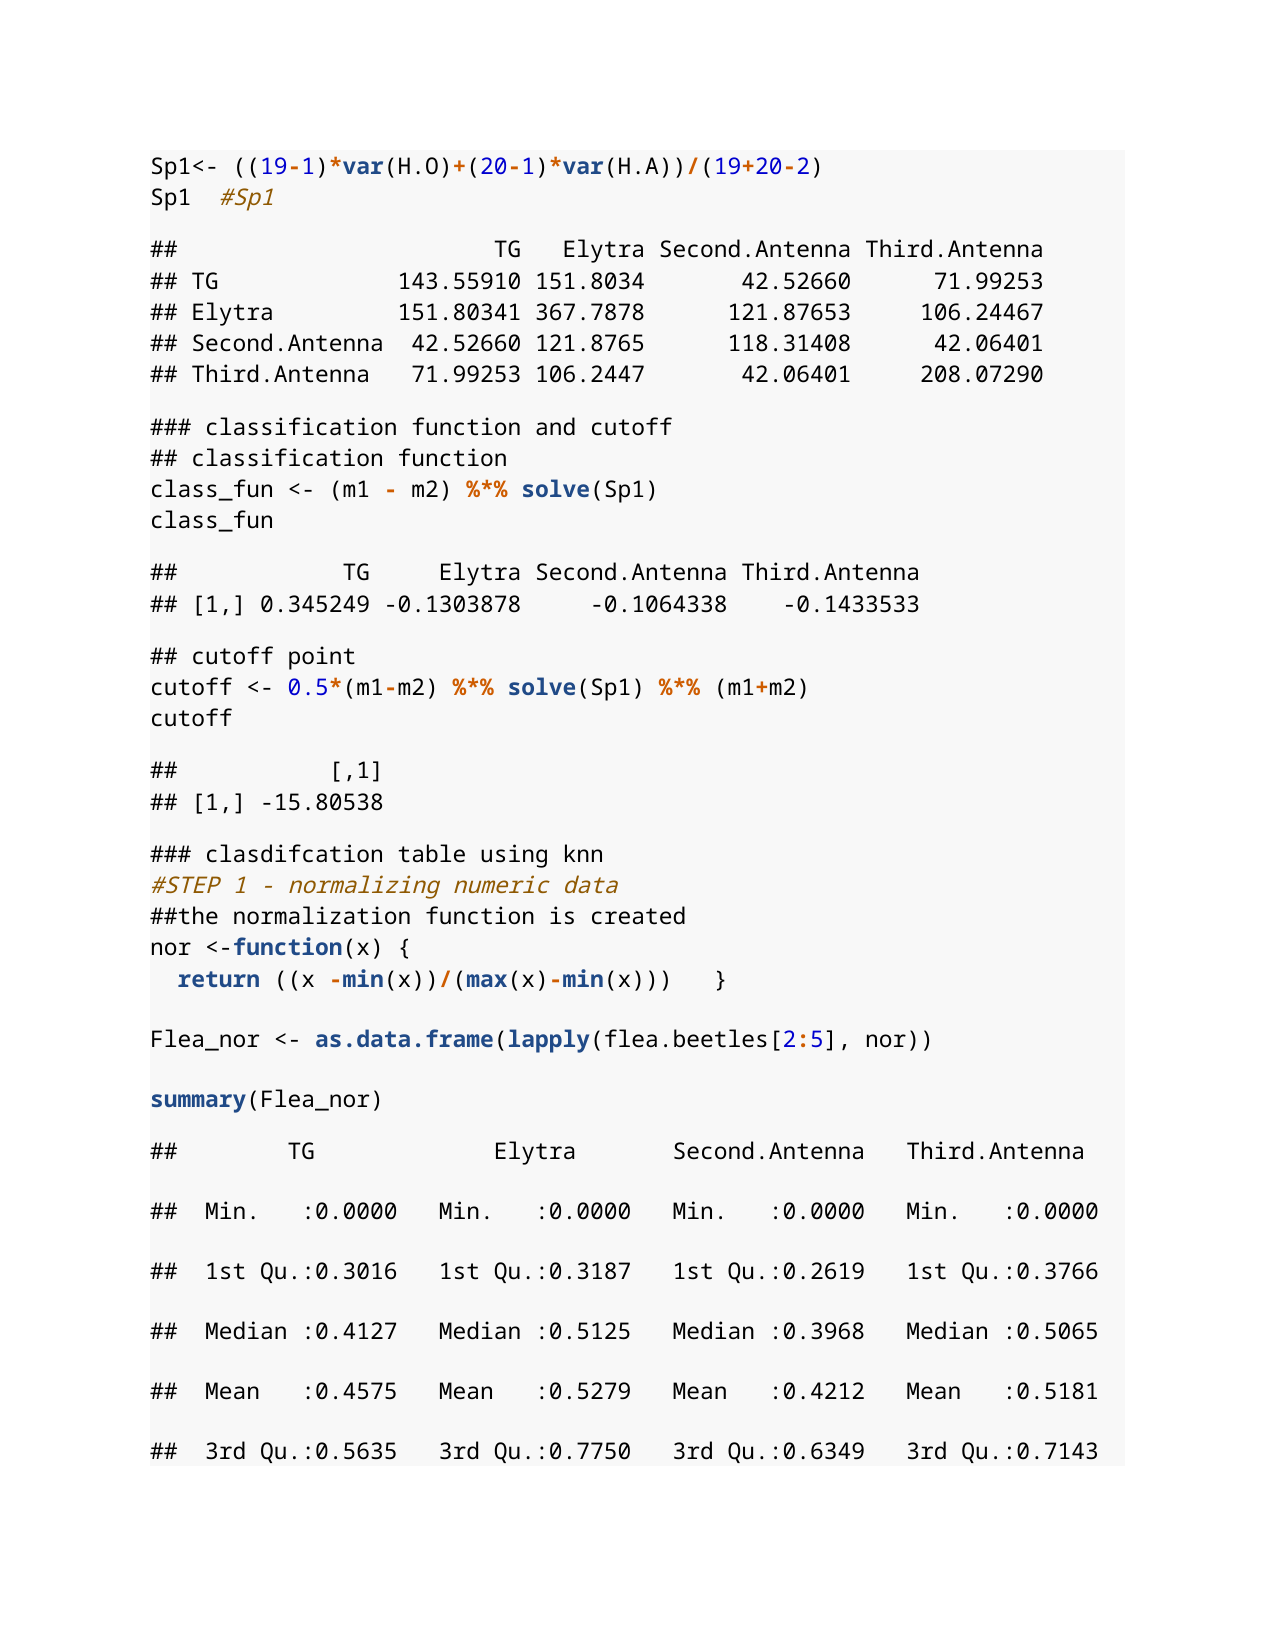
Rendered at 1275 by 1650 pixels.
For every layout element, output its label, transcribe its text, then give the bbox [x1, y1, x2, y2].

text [150, 1134, 1125, 1466]
text ### clasdifcation table using knn #STEP 1 - normalizing numeric data ##the normalization function is created nor <-function(x) { return ((x -min(x))/(max(x)-min(x))) } Flea_nor <- as.data.frame(lapply(flea.beetles[2:5], nor)) summary(Flea_nor) [150, 837, 1125, 1114]
text ## [,1] ## [1,] -15.80538 [150, 754, 1125, 817]
text ### classification function and cutoff ## classification function class_fun <- (m1 - m2) %*% solve(Sp1) class_fun [274, 410, 1125, 535]
text ## TG Elytra Second.Antenna Third.Antenna ## [1,] 0.345249 -0.1303878 -0.1064338 -0.1433533 [150, 556, 1125, 619]
text ## cutoff point cutoff <- 0.5*(m1-m2) %*% solve(Sp1) %*% (m1+m2) cutoff [150, 639, 1125, 733]
text ## TG Elytra Second.Antenna Third.Antenna ## TG 143.55910 151.8034 42.52660 71.99253 ## Elytra 151.80341 367.7878 121.87653 106.24467 ## Second.Antenna 42.52660 121.8765 118.31408 42.06401 ## Third.Antenna 71.99253 106.2447 42.06401 208.07290 [150, 233, 1125, 389]
